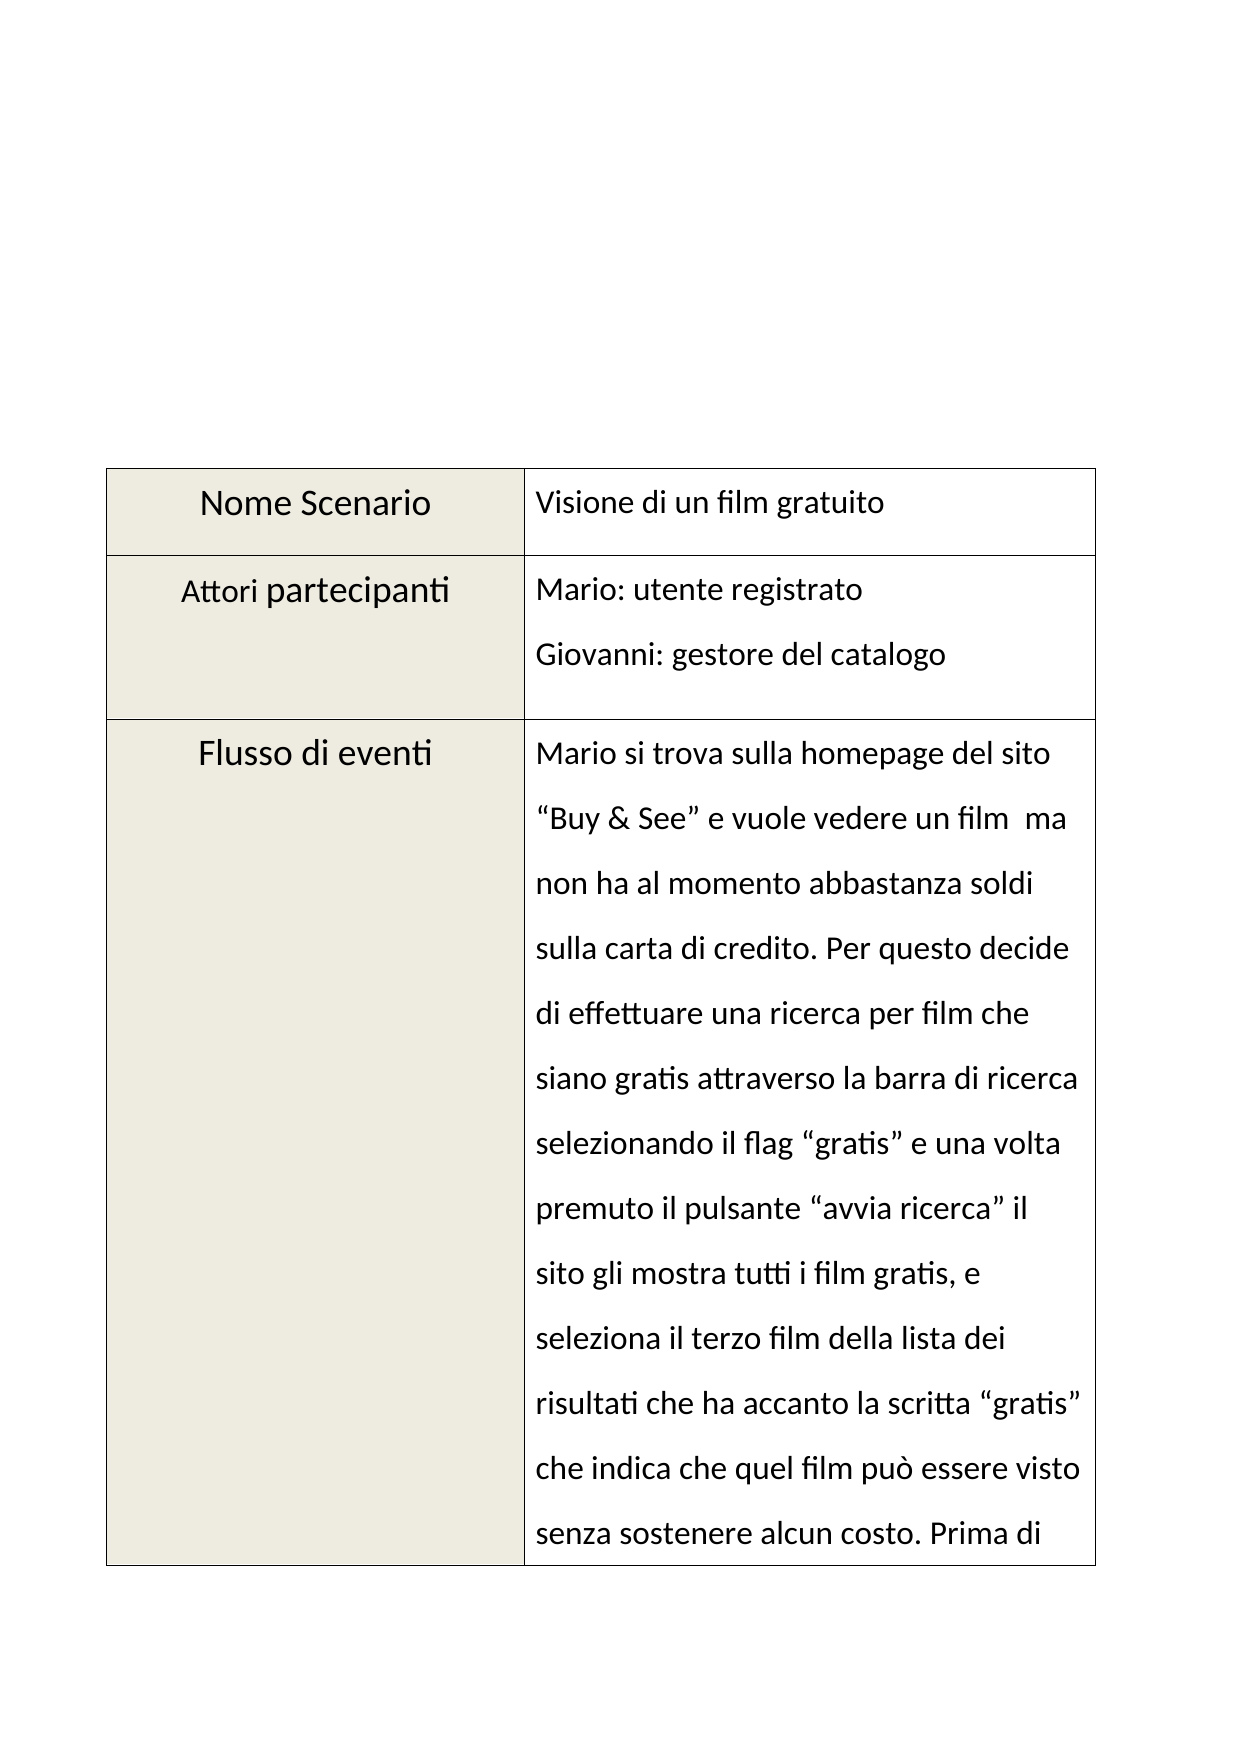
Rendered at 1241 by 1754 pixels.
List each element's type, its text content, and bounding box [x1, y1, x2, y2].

table_header Visione di un film gratuito [525, 469, 1095, 555]
table_cell Attori partecipanti [107, 556, 524, 718]
table_header Nome Scenario [107, 469, 524, 555]
table_cell Mario: utente registrato Giovanni: gestore del catalogo [525, 556, 1095, 718]
table_cell Flusso di eventi [107, 720, 524, 1564]
